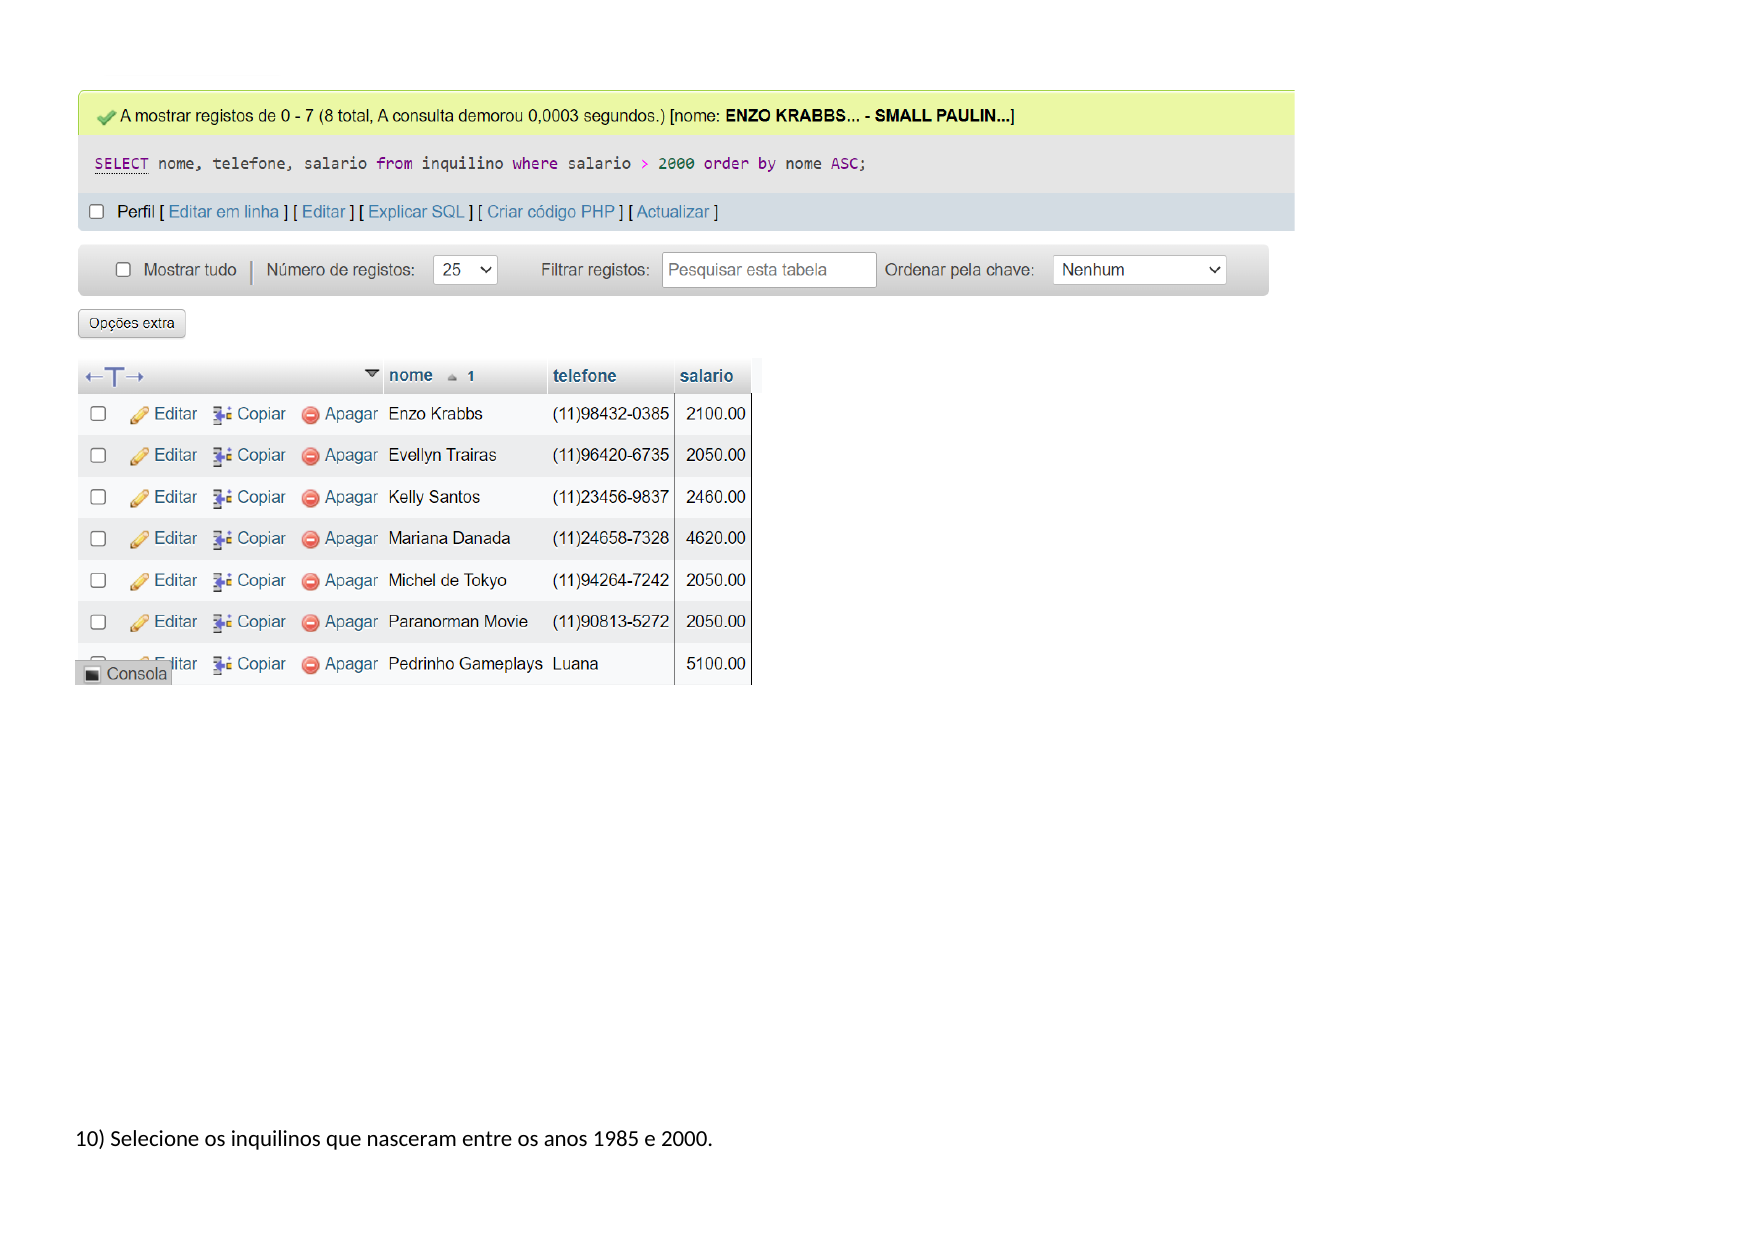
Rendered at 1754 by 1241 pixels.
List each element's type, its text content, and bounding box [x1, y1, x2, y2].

picture [75, 75, 1295, 685]
text 10) Selecione os inquilinos que nasceram entre os anos 1985 e 2000. [75, 1124, 1679, 1152]
